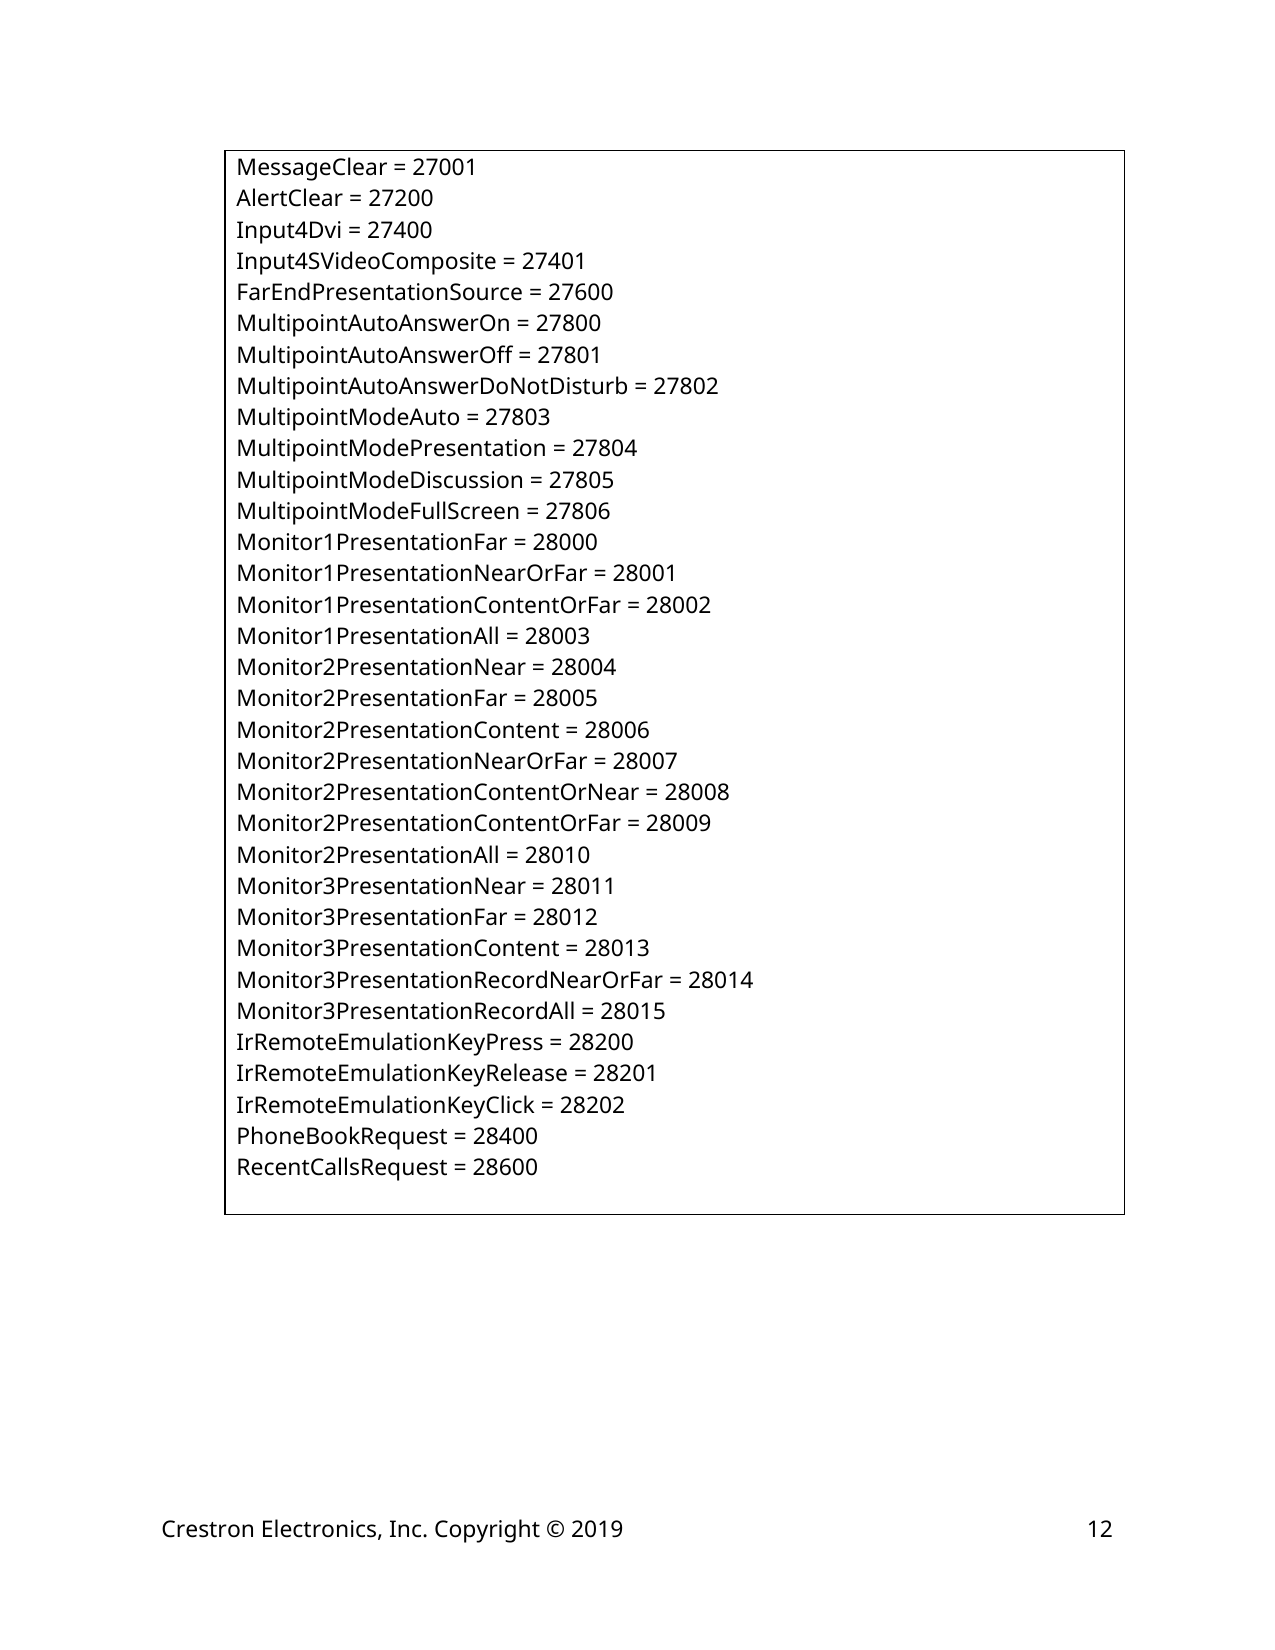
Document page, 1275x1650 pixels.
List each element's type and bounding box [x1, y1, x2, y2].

table_header [226, 151, 1124, 1213]
